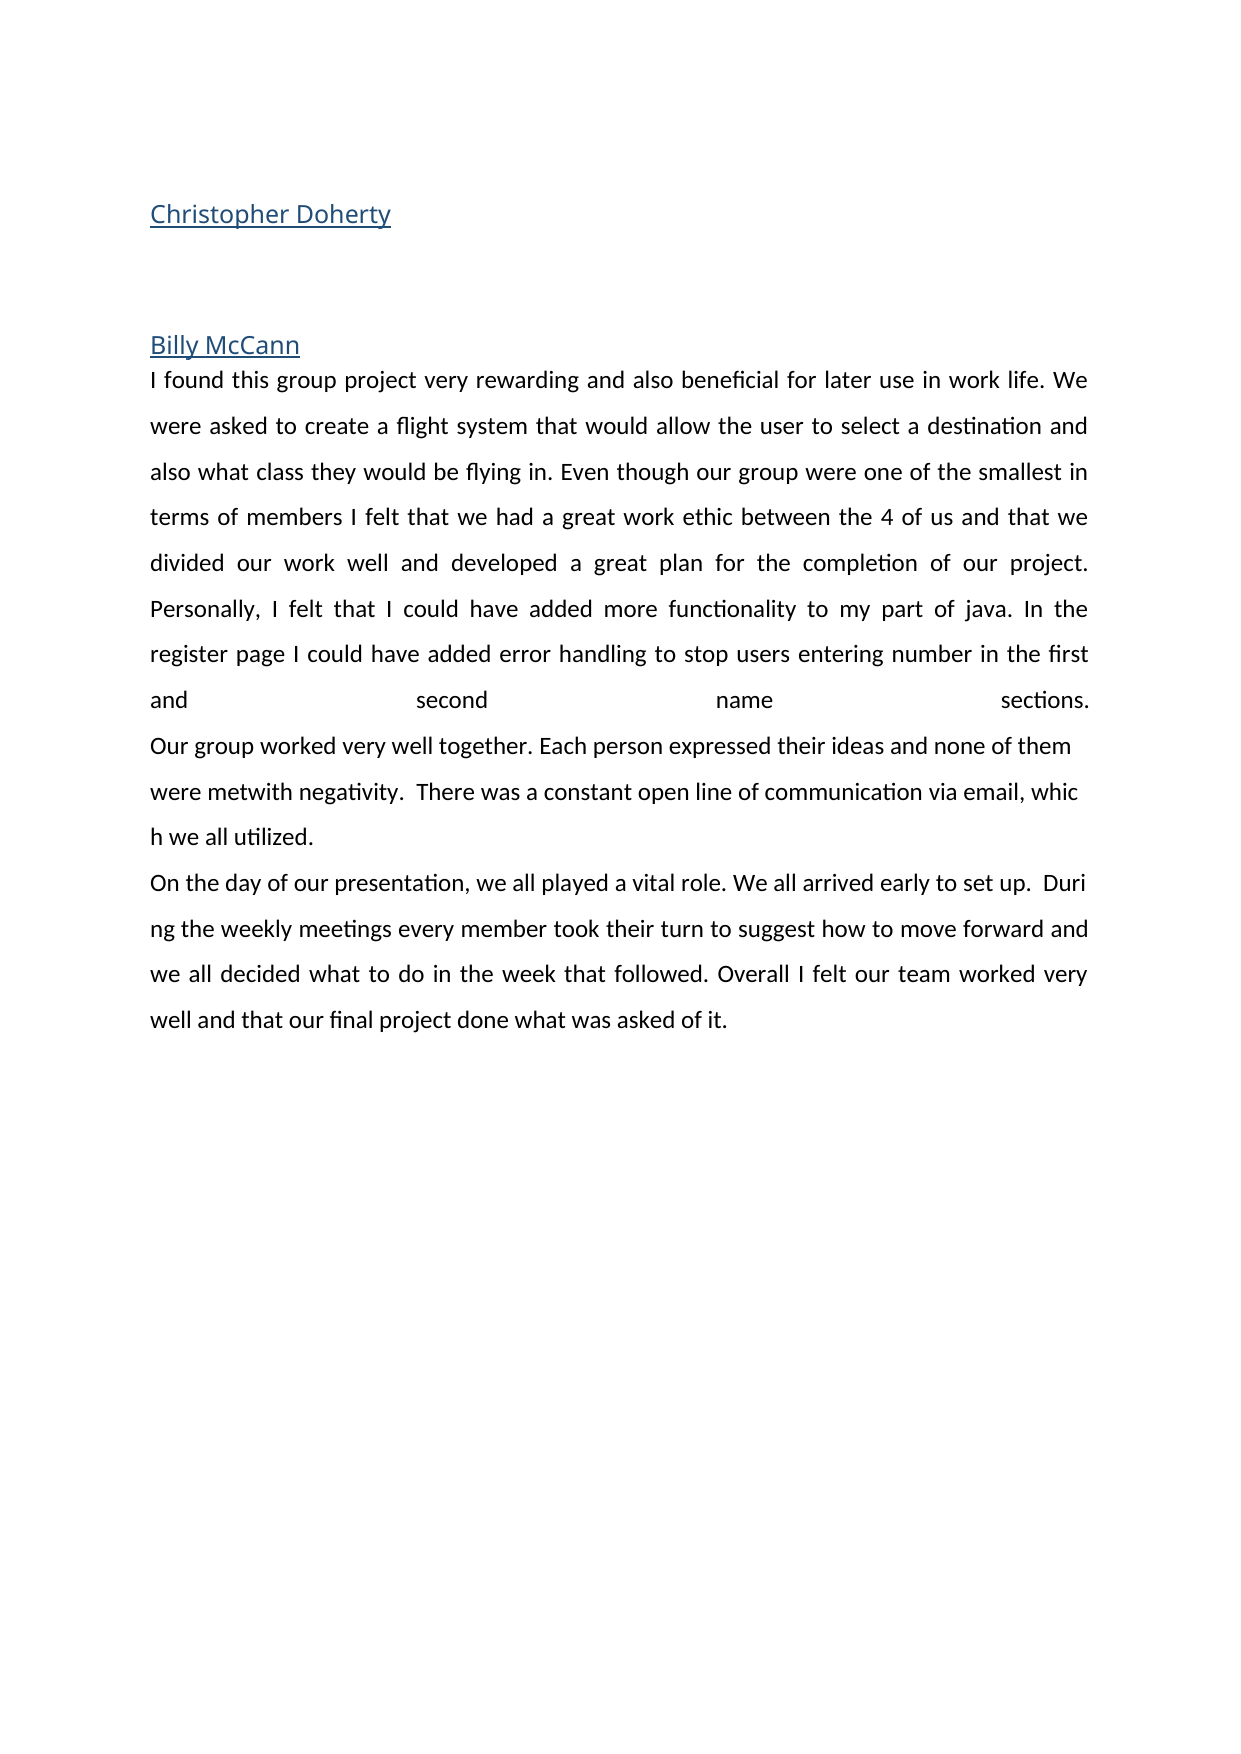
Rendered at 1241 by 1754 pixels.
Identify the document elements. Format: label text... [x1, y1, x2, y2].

text I found this group project very rewarding and also beneficial for later use in work life. We were asked to create a flight system that would allow the user to select a destination and also what class they would be flying in. Even though our group were one of the smallest in terms of members I felt that we had a great work ethic between the 4 of us and that we divided our work well and developed a great plan for the completion of our project. Personally, I felt that I could have added more functionality to my part of java. In the register page I could have added error handling to stop users entering number in the first and second name sections. Our group worked very well together. Each person expressed their ideas and none of them were metwith negativity. There was a constant open line of communication via email, which we all utilized. On the day of our presentation, we all played a vital role. We all arrived early to set up. During the weekly meetings every member took their turn to suggest how to move forward and we all decided what to do in the week that followed. Overall I felt our team worked very well and that our final project done what was asked of it. [150, 364, 1090, 1035]
subtitle Christopher Doherty [150, 197, 1090, 231]
subtitle Billy McCann [150, 327, 1090, 361]
